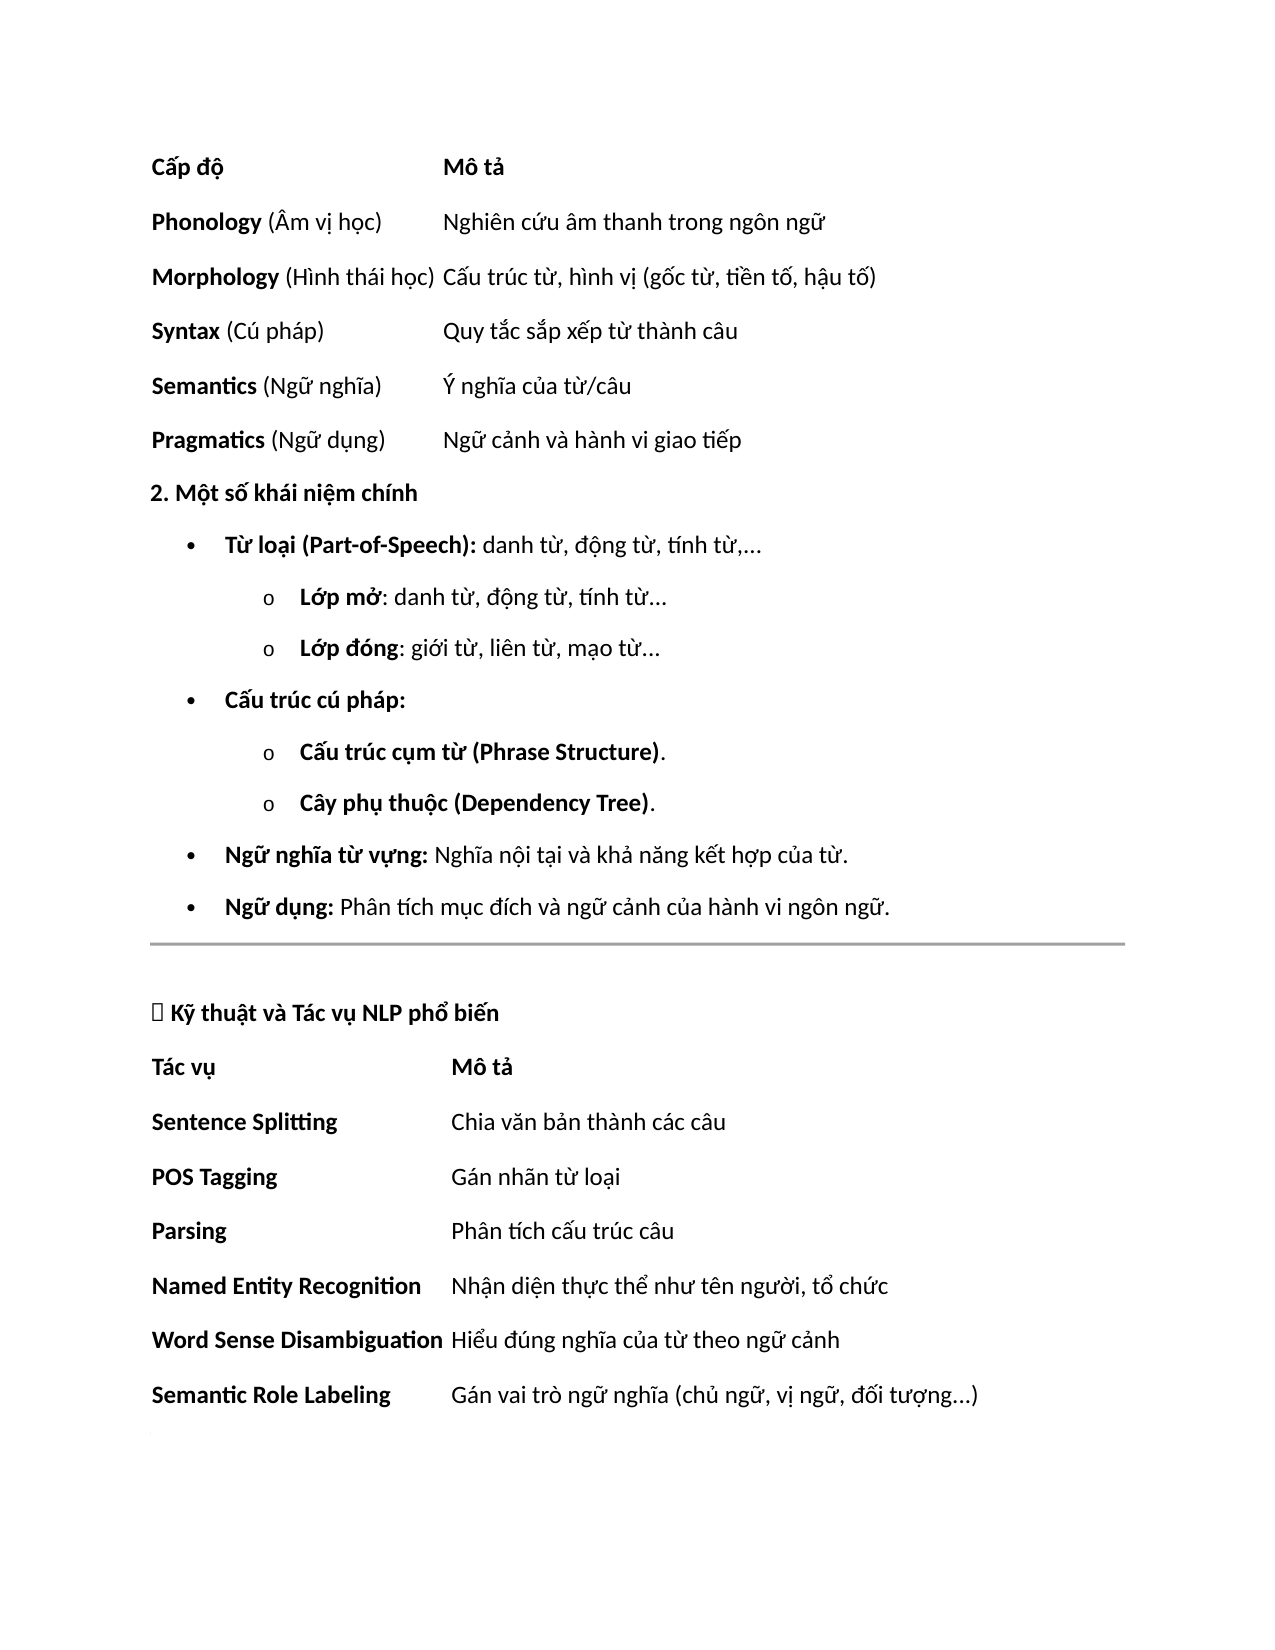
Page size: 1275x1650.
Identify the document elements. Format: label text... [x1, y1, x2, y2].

table_cell POS Tagging [150, 1159, 450, 1214]
table_cell Sentence Splitting [150, 1105, 450, 1159]
list Từ loại (Part-of-Speech): danh từ, động từ, tính từ,... [187, 529, 1125, 560]
table_cell Ý nghĩa của từ/câu [441, 368, 883, 423]
table_cell Quy tắc sắp xếp từ thành câu [441, 314, 883, 368]
table_cell Cấu trúc từ, hình vị (gốc từ, tiền tố, hậu tố) [441, 259, 883, 314]
list Lớp mở: danh từ, động từ, tính từ... [262, 581, 1125, 611]
list Ngữ nghĩa từ vựng: Nghĩa nội tại và khả năng kết hợp của từ. [187, 839, 1125, 870]
table_cell Morphology (Hình thái học) [150, 259, 441, 314]
table_cell Word Sense Disambiguation [150, 1323, 450, 1377]
table_cell Semantics (Ngữ nghĩa) [150, 368, 441, 423]
table_header Tác vụ [150, 1050, 450, 1104]
table_cell Semantic Role Labeling [150, 1378, 450, 1432]
table_cell Gán nhãn từ loại [450, 1159, 985, 1214]
list Cấu trúc cú pháp: [187, 684, 1125, 715]
table_cell Ngữ cảnh và hành vi giao tiếp [441, 423, 883, 477]
list Cây phụ thuộc (Dependency Tree). [262, 787, 1125, 818]
table_cell Nhận diện thực thể như tên người, tổ chức [450, 1268, 985, 1323]
table_cell Phân tích cấu trúc câu [450, 1214, 985, 1268]
table_cell Chia văn bản thành các câu [450, 1105, 985, 1159]
table_cell Gán vai trò ngữ nghĩa (chủ ngữ, vị ngữ, đối tượng...) [450, 1378, 985, 1432]
table_cell Named Entity Recognition [150, 1268, 450, 1323]
table_cell Phonology (Âm vị học) [150, 205, 441, 259]
table_cell Syntax (Cú pháp) [150, 314, 441, 368]
table_cell Parsing [150, 1214, 450, 1268]
table_header Cấp độ [150, 150, 441, 204]
list Ngữ dụng: Phân tích mục đích và ngữ cảnh của hành vi ngôn ngữ. [187, 891, 1125, 921]
table_cell Nghiên cứu âm thanh trong ngôn ngữ [441, 205, 883, 259]
table_header Mô tả [441, 150, 883, 204]
text 🔧 Kỹ thuật và Tác vụ NLP phổ biến [150, 994, 1125, 1028]
list Lớp đóng: giới từ, liên từ, mạo từ... [262, 632, 1125, 663]
list Cấu trúc cụm từ (Phrase Structure). [262, 736, 1125, 766]
table_cell Pragmatics (Ngữ dụng) [150, 423, 441, 477]
table_header Mô tả [450, 1050, 985, 1104]
text 2. Một số khái niệm chính [150, 477, 1125, 508]
table_cell Hiểu đúng nghĩa của từ theo ngữ cảnh [450, 1323, 985, 1377]
